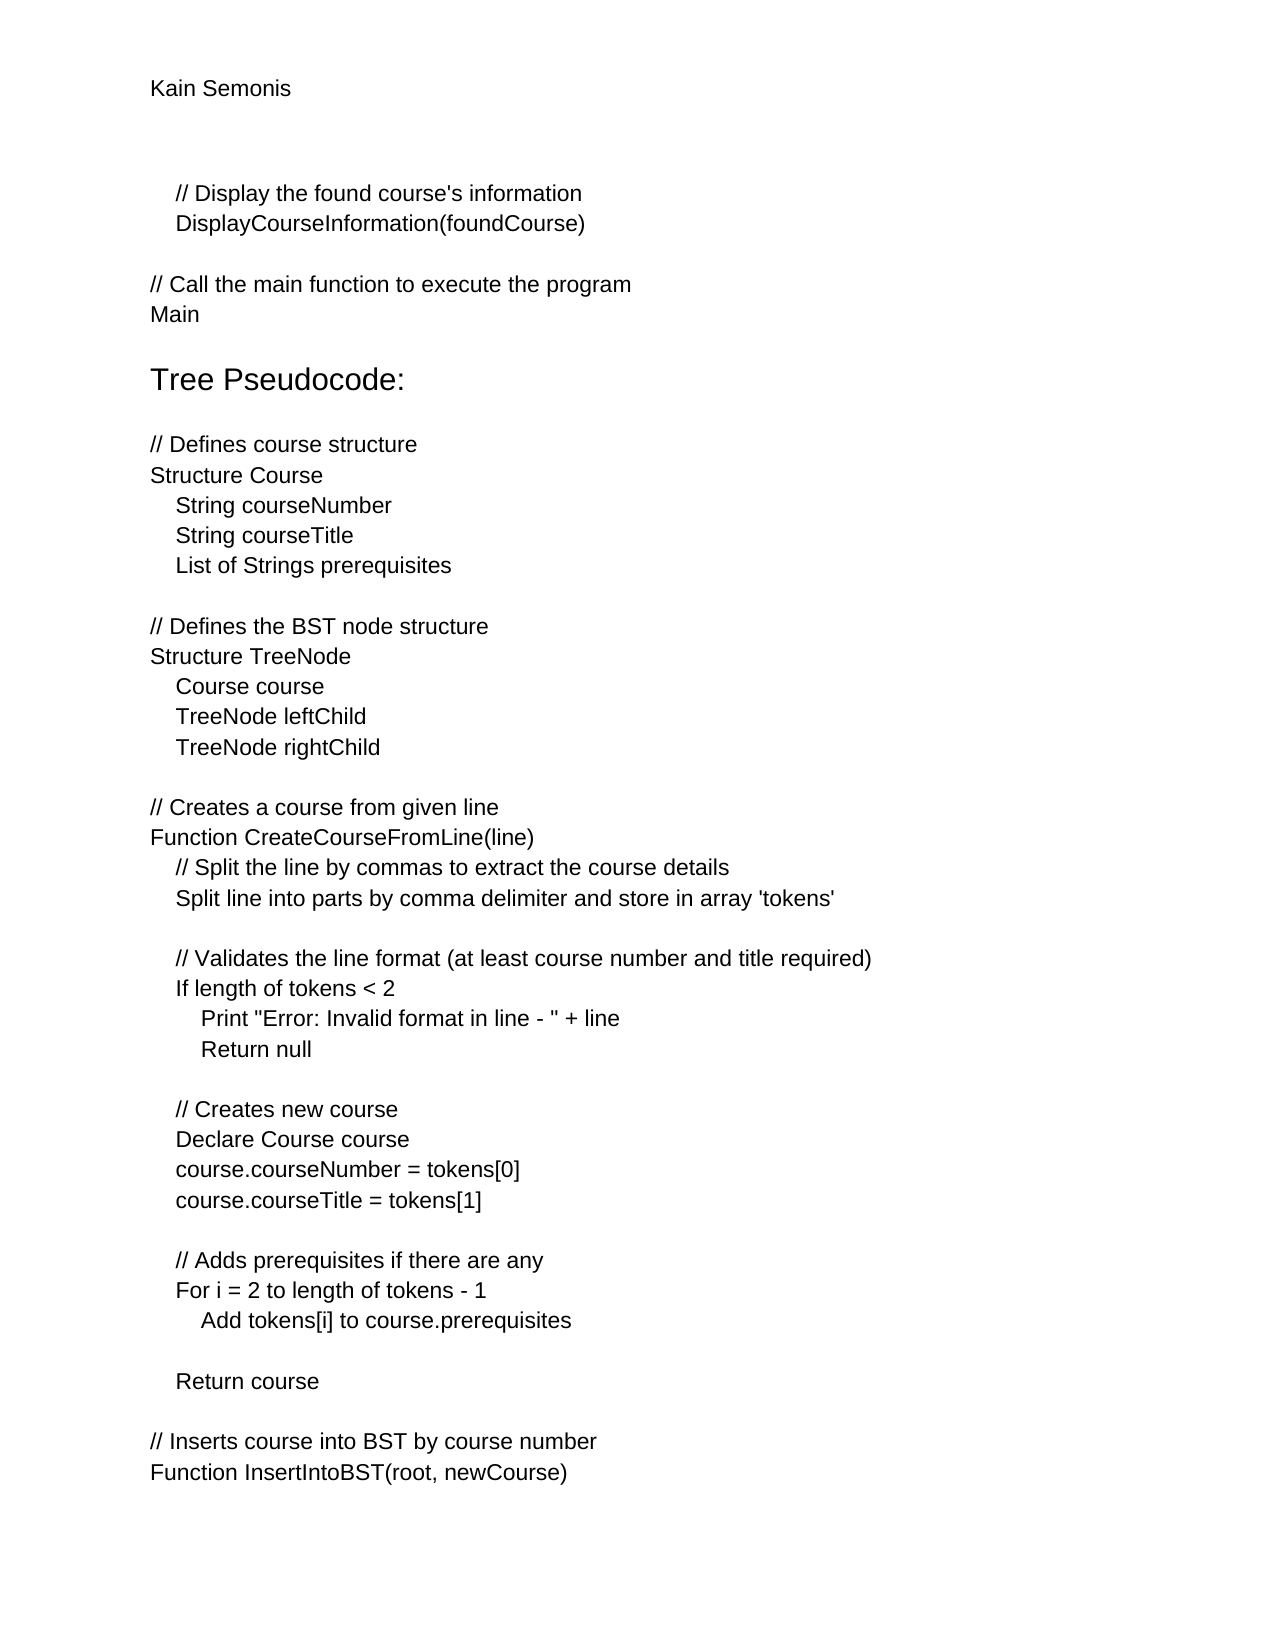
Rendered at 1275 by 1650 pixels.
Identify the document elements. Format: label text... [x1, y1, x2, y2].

text Add tokens[i] to course.prerequisites [150, 1307, 1125, 1334]
text Tree Pseudocode: [150, 361, 1125, 428]
text String courseTitle [150, 522, 1125, 548]
text // Creates new course [150, 1096, 1125, 1122]
text // Split the line by commas to extract the course details [150, 854, 1125, 881]
text Function InsertIntoBST(root, newCourse) [150, 1458, 1125, 1485]
text List of Strings prerequisites [150, 552, 1125, 579]
text Declare Course course [150, 1126, 1125, 1153]
text // Defines the BST node structure [150, 613, 1125, 639]
text String courseNumber [150, 492, 1125, 518]
text // Validates the line format (at least course number and title required) [150, 945, 1125, 971]
text Return course [150, 1368, 1125, 1394]
text course.courseNumber = tokens[0] [150, 1156, 1125, 1183]
text course.courseTitle = tokens[1] [150, 1187, 1125, 1213]
text // Inserts course into BST by course number [150, 1428, 1125, 1455]
text Print "Error: Invalid format in line - " + line [150, 1005, 1125, 1032]
text Course course [150, 673, 1125, 699]
text // Creates a course from given line [150, 794, 1125, 820]
text // Display the found course's information [150, 180, 1125, 207]
text // Call the main function to execute the program [150, 271, 1125, 297]
text TreeNode leftChild [150, 703, 1125, 730]
text // Adds prerequisites if there are any [150, 1247, 1125, 1273]
text DisplayCourseInformation(foundCourse) [150, 210, 1125, 237]
text Main [150, 301, 1125, 327]
text // Defines course structure [150, 431, 1125, 458]
text TreeNode rightChild [150, 733, 1125, 760]
text Structure TreeNode [150, 643, 1125, 669]
text Structure Course [150, 462, 1125, 488]
text If length of tokens < 2 [150, 975, 1125, 1002]
text Function CreateCourseFromLine(line) [150, 824, 1125, 851]
text Split line into parts by comma delimiter and store in array 'tokens' [150, 884, 1125, 911]
text For i = 2 to length of tokens - 1 [150, 1277, 1125, 1304]
text Return null [150, 1036, 1125, 1062]
